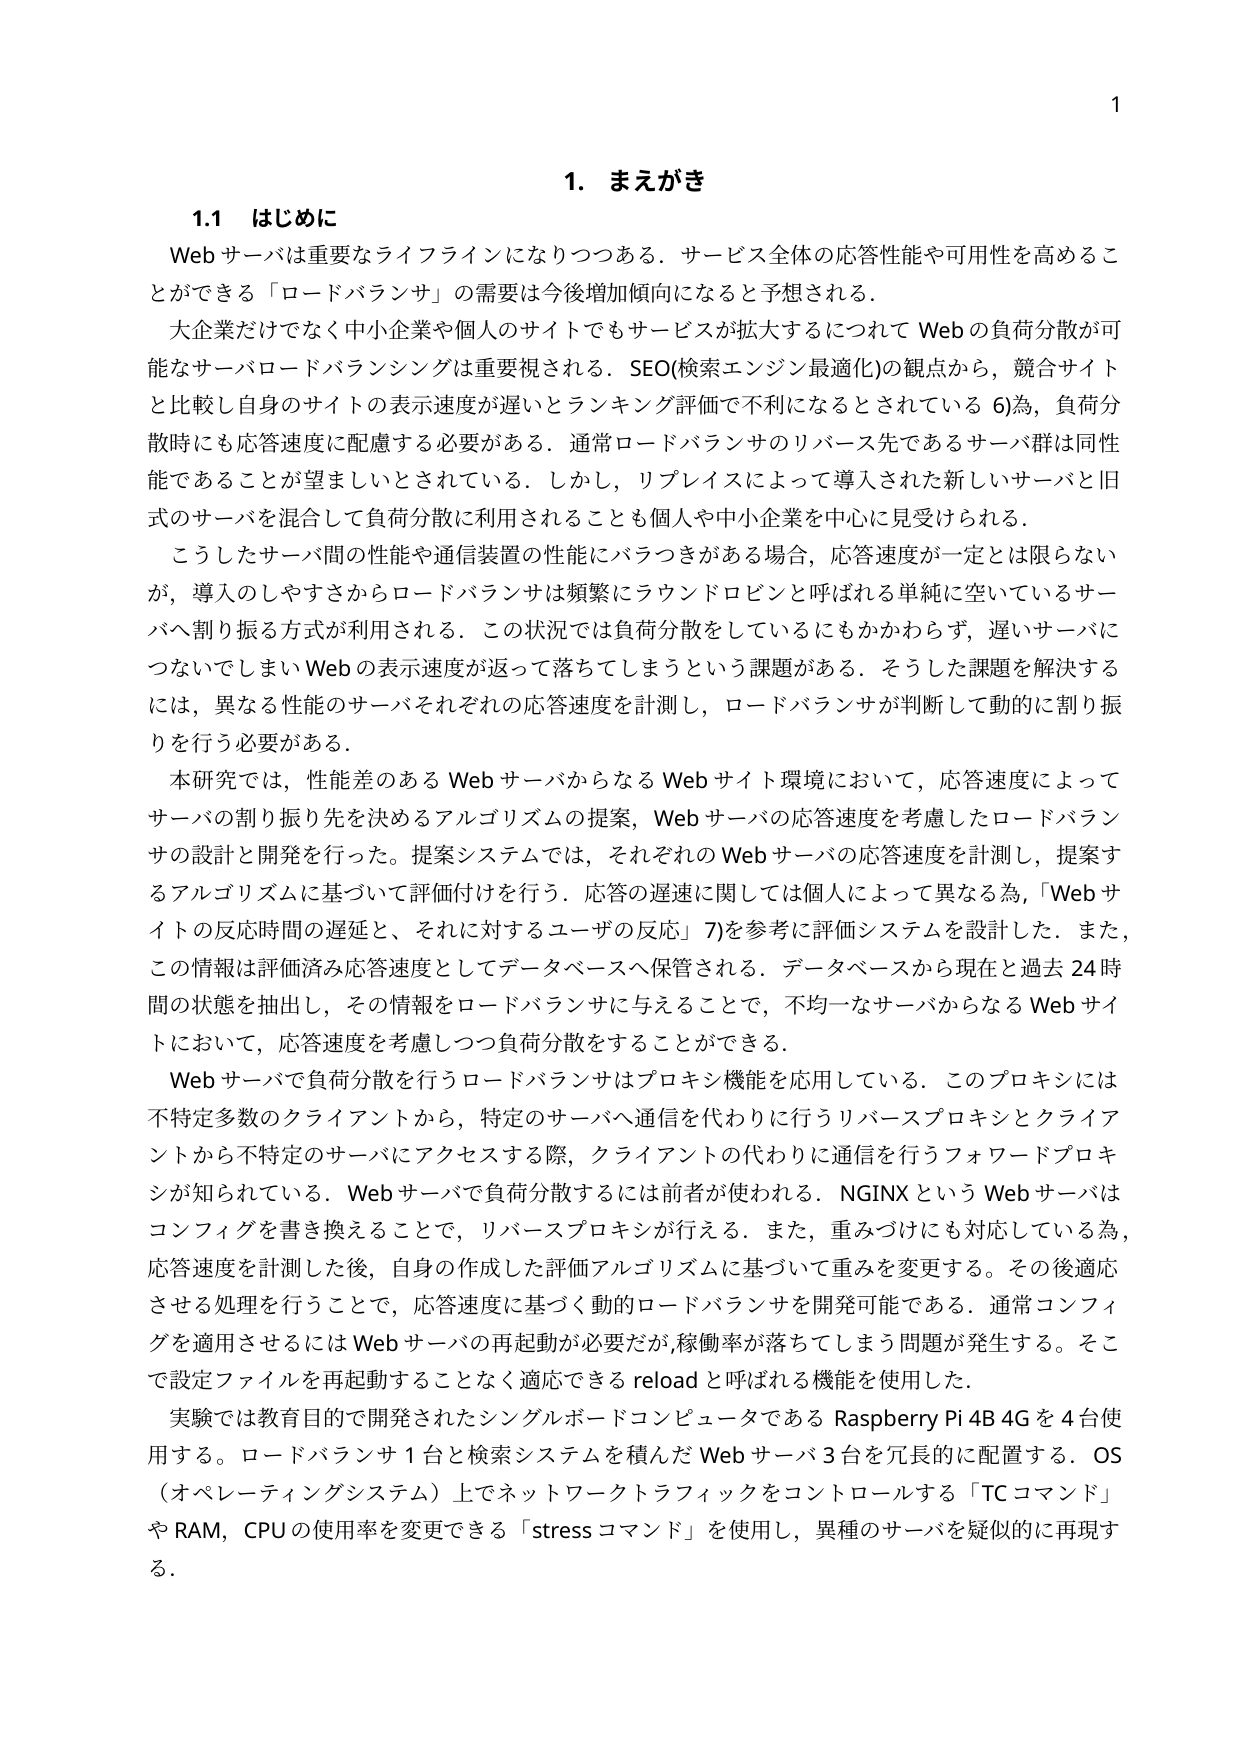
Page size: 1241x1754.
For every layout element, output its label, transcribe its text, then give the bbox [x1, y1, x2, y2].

text こうしたサーバ間の性能や通信装置の性能にバラつきがある場合，応答速度が一定とは限らないが，導入のしやすさからロードバランサは頻繁にラウンドロビンと呼ばれる単純に空いているサーバへ割り振る方式が利用される．この状況では負荷分散をしているにもかかわらず，遅いサーバにつないでしまいWebの表示速度が返って落ちてしまうという課題がある．そうした課題を解決するには，異なる性能のサーバそれぞれの応答速度を計測し，ロードバランサが判断して動的に割り振りを行う必要がある． [148, 536, 1122, 761]
subtitle まえがき [148, 161, 1122, 198]
text Webサーバは重要なライフラインになりつつある．サービス全体の応答性能や可用性を高めることができる「ロードバランサ」の需要は今後増加傾向になると予想される． [148, 236, 1122, 311]
text 本研究では，性能差のあるWebサーバからなるWebサイト環境において，応答速度によってサーバの割り振り先を決めるアルゴリズムの提案，Webサーバの応答速度を考慮したロードバランサの設計と開発を行った。提案システムでは，それぞれのWebサーバの応答速度を計測し，提案するアルゴリズムに基づいて評価付けを行う．応答の遅速に関しては個人によって異なる為,「Webサイトの反応時間の遅延と、それに対するユーザの反応」7)を参考に評価システムを設計した．また，この情報は評価済み応答速度としてデータベースへ保管される．データベースから現在と過去24時間の状態を抽出し，その情報をロードバランサに与えることで，不均一なサーバからなるWebサイトにおいて，応答速度を考慮しつつ負荷分散をすることができる． [148, 761, 1122, 1061]
subtitle はじめに [191, 198, 1122, 236]
text Webサーバで負荷分散を行うロードバランサはプロキシ機能を応用している．このプロキシには不特定多数のクライアントから，特定のサーバへ通信を代わりに行うリバースプロキシとクライアントから不特定のサーバにアクセスする際，クライアントの代わりに通信を行うフォワードプロキシが知られている．Webサーバで負荷分散するには前者が使われる．NGINXというWebサーバはコンフィグを書き換えることで，リバースプロキシが行える．また，重みづけにも対応している為，応答速度を計測した後，自身の作成した評価アルゴリズムに基づいて重みを変更する。その後適応させる処理を行うことで，応答速度に基づく動的ロードバランサを開発可能である．通常コンフィグを適用させるにはWebサーバの再起動が必要だが,稼働率が落ちてしまう問題が発生する。そこで設定ファイルを再起動することなく適応できるreloadと呼ばれる機能を使用した． [148, 1061, 1122, 1398]
text 実験では教育目的で開発されたシングルボードコンピュータであるRaspberry Pi 4B 4Gを4台使用する。ロードバランサ1台と検索システムを積んだWebサーバ3台を冗長的に配置する．OS（オペレーティングシステム）上でネットワークトラフィックをコントロールする「TCコマンド」やRAM，CPUの使用率を変更できる「stressコマンド」を使用し，異種のサーバを疑似的に再現する． [148, 1398, 1122, 1586]
